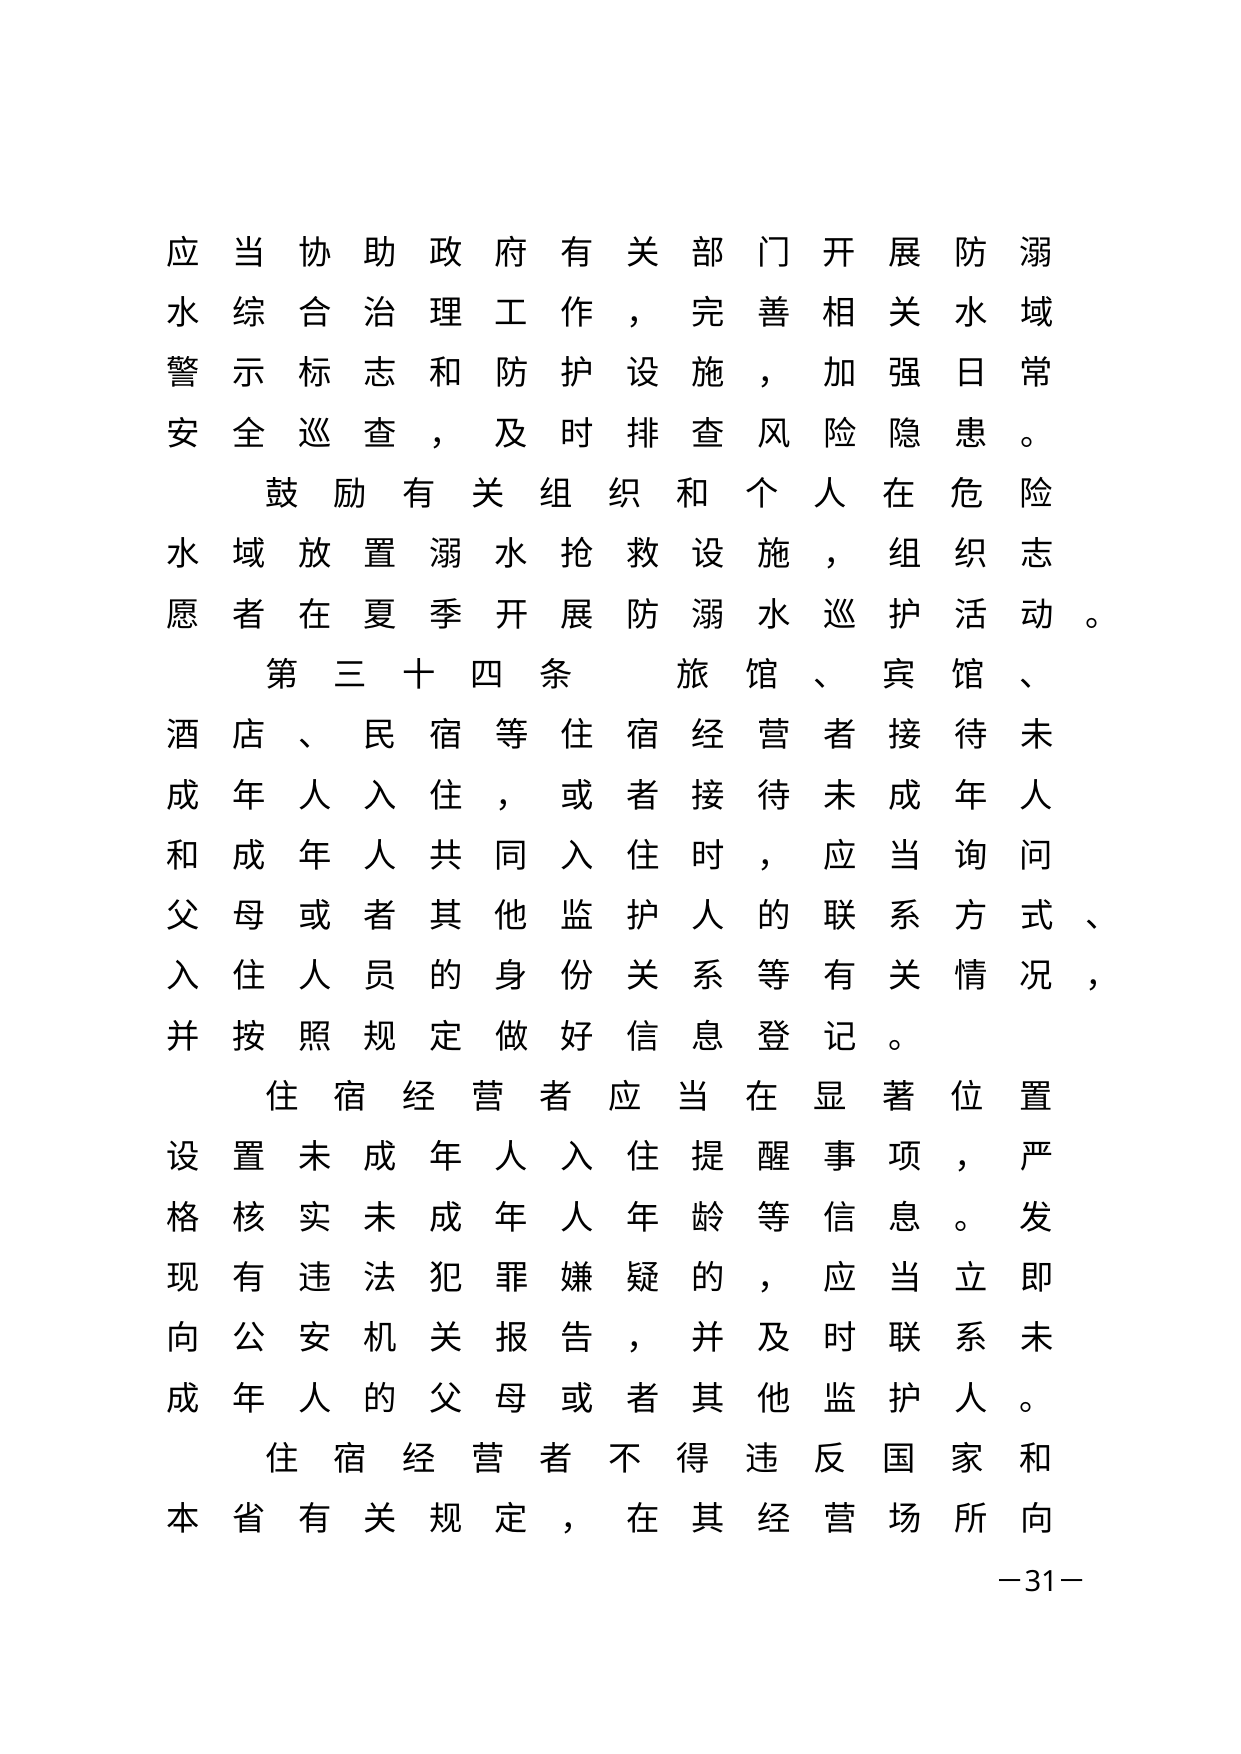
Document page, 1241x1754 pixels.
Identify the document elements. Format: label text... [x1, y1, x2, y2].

text 乡（镇）人民政府、街道办事处、居民委员会、村民委员会应当协助政府有关部门开展防溺水综合治理工作，完善相关水域警示标志和防护设施，加强日常安全巡查，及时排查风险隐患。 [167, 219, 1085, 461]
text 第三十四条 旅馆、宾馆、酒店、民宿等住宿经营者接待未成年人入住，或者接待未成年人和成年人共同入住时，应当询问父母或者其他监护人的联系方式、入住人员的身份关系等有关情况，并按照规定做好信息登记。 [167, 642, 1085, 1064]
text 住宿经营者不得违反国家和本省有关规定，在其经营场所向未成年人提供专业的电子游戏设备和互联网游戏服务。 [167, 1426, 1085, 1546]
text 住宿经营者应当在显著位置设置未成年人入住提醒事项，严格核实未成年人年龄等信息。发现有违法犯罪嫌疑的，应当立即向公安机关报告，并及时联系未成年人的父母或者其他监护人。 [167, 1064, 1085, 1426]
text 鼓励有关组织和个人在危险水域放置溺水抢救设施，组织志愿者在夏季开展防溺水巡护活动。 [167, 461, 1085, 642]
